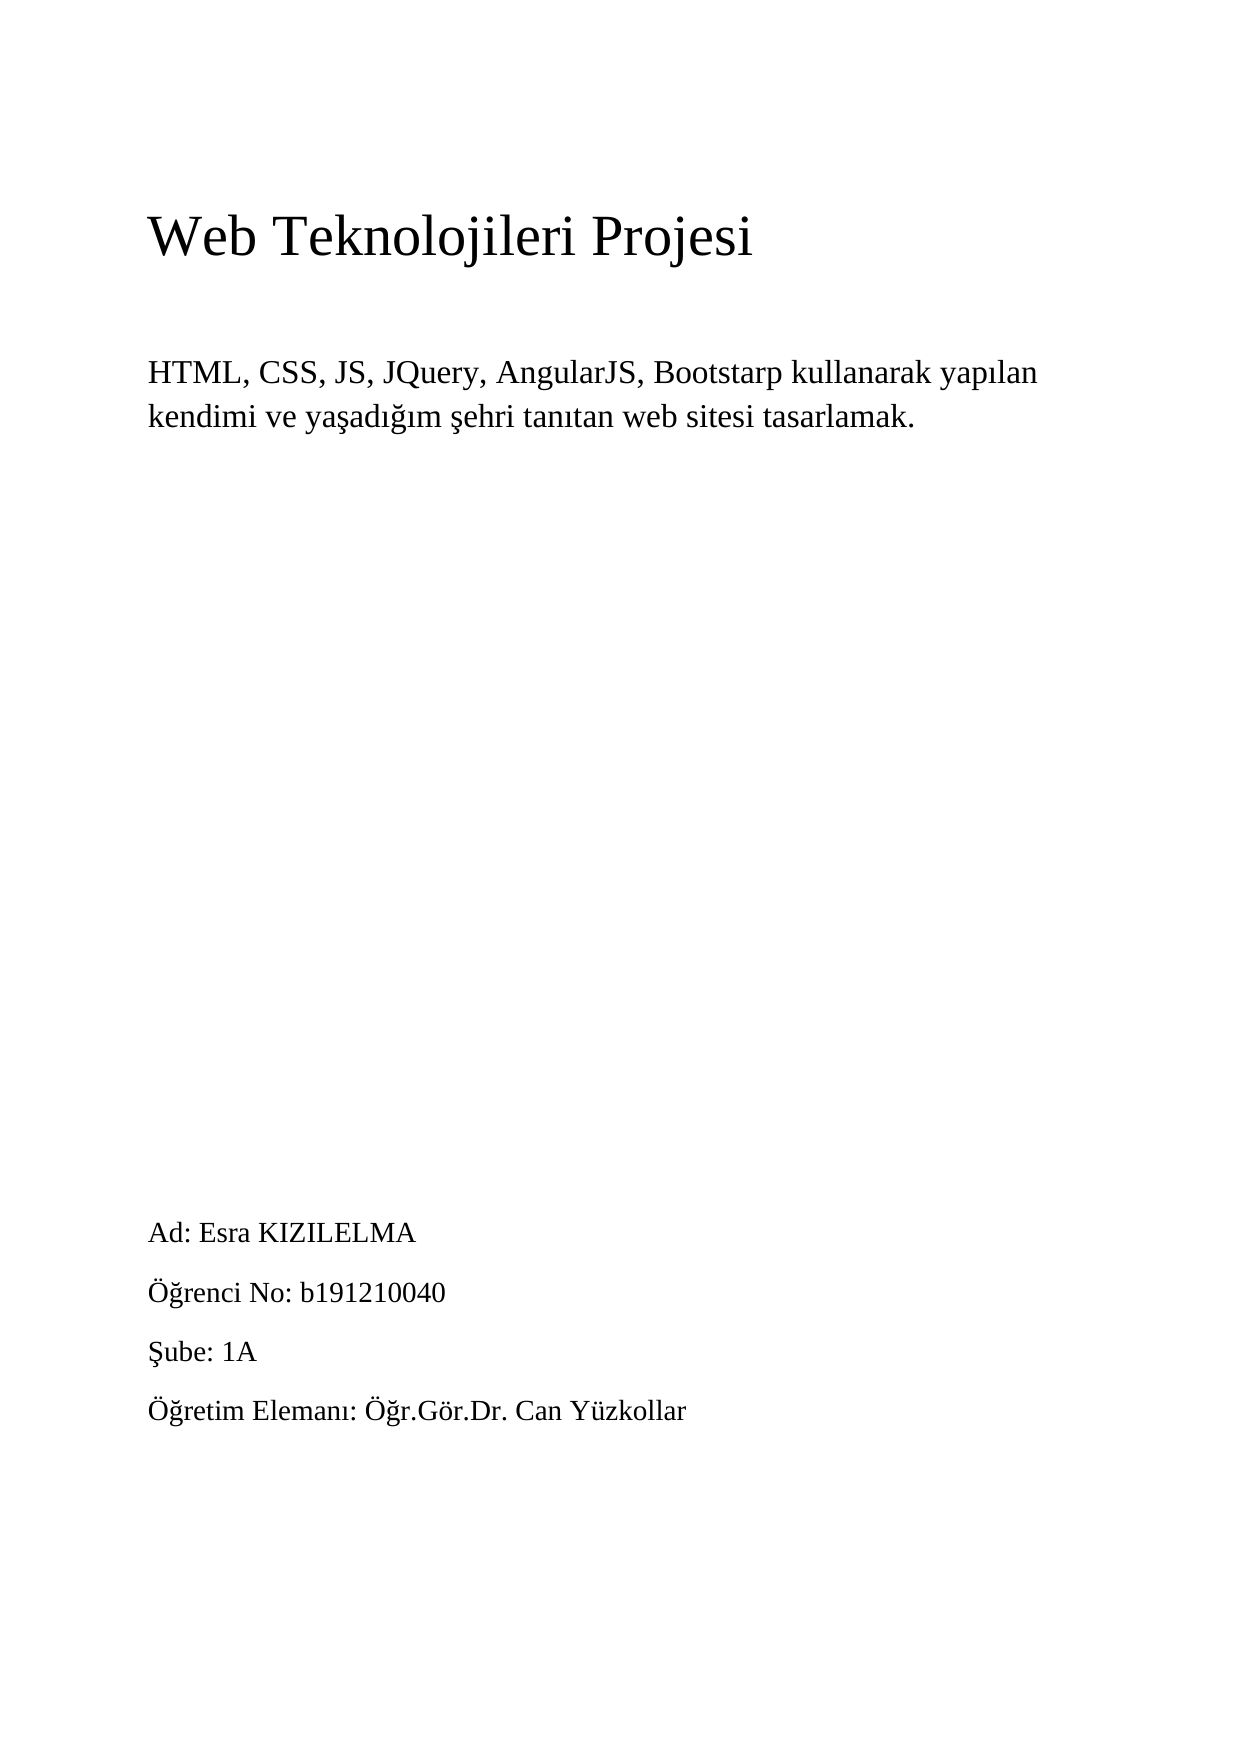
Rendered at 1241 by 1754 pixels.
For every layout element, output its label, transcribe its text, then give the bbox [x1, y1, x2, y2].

text Web Teknolojileri Projesi [148, 201, 1093, 268]
text Öğrenci No: b191210040 [148, 1275, 1093, 1308]
text Öğretim Elemanı: Öğr.Gör.Dr. Can Yüzkollar [148, 1393, 1093, 1427]
text HTML, CSS, JS, JQuery, AngularJS, Bootstarp kullanarak yapılan kendimi ve yaşadığım şehri tanıtan web sitesi tasarlamak. [148, 352, 1093, 435]
text Ad: Esra KIZILELMA [148, 1215, 1093, 1249]
text Şube: 1A [148, 1334, 1093, 1368]
